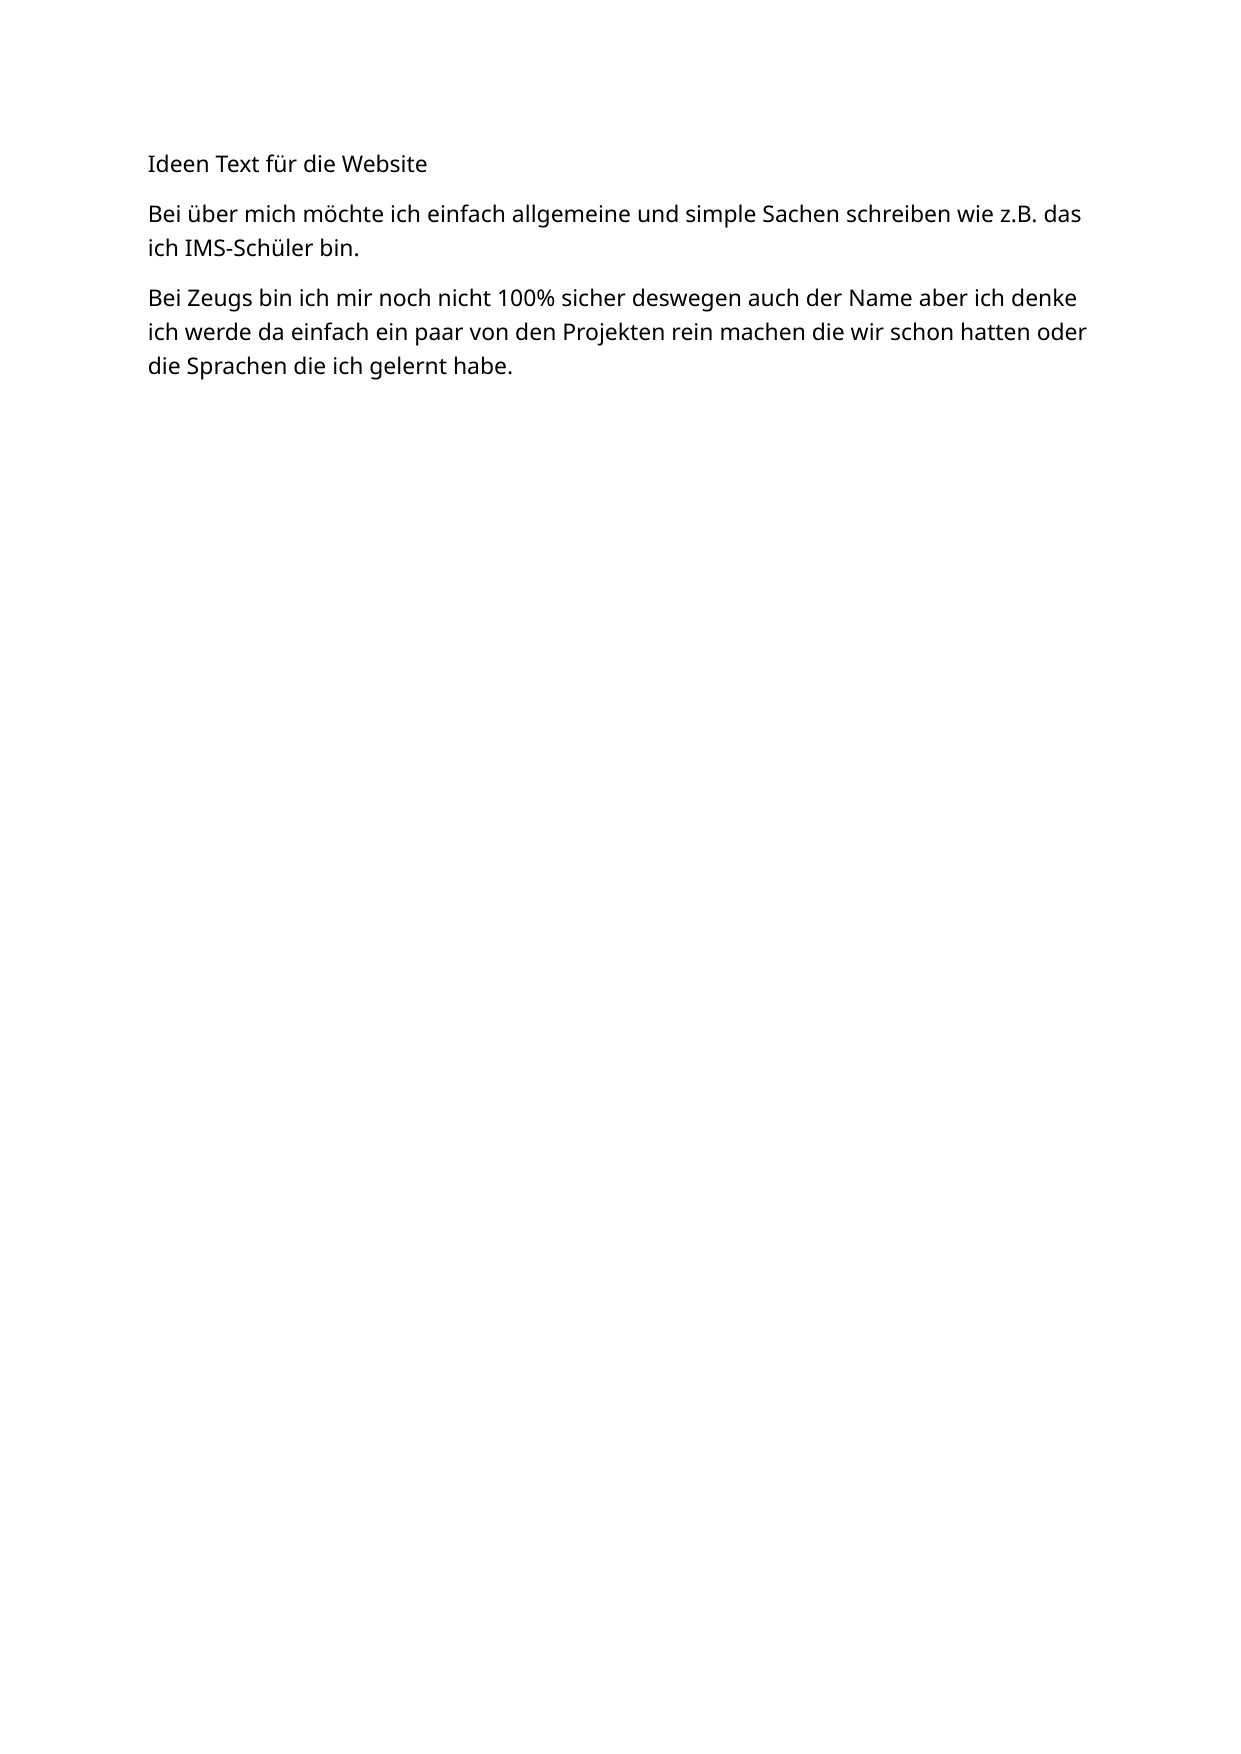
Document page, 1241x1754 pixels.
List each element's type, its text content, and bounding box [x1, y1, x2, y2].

text Ideen Text für die Website [148, 148, 1093, 179]
text Bei über mich möchte ich einfach allgemeine und simple Sachen schreiben wie z.B. das ich IMS-Schüler bin. [148, 198, 1093, 263]
text Bei Zeugs bin ich mir noch nicht 100% sicher deswegen auch der Name aber ich denke ich werde da einfach ein paar von den Projekten rein machen die wir schon hatten oder die Sprachen die ich gelernt habe. [148, 282, 1093, 381]
